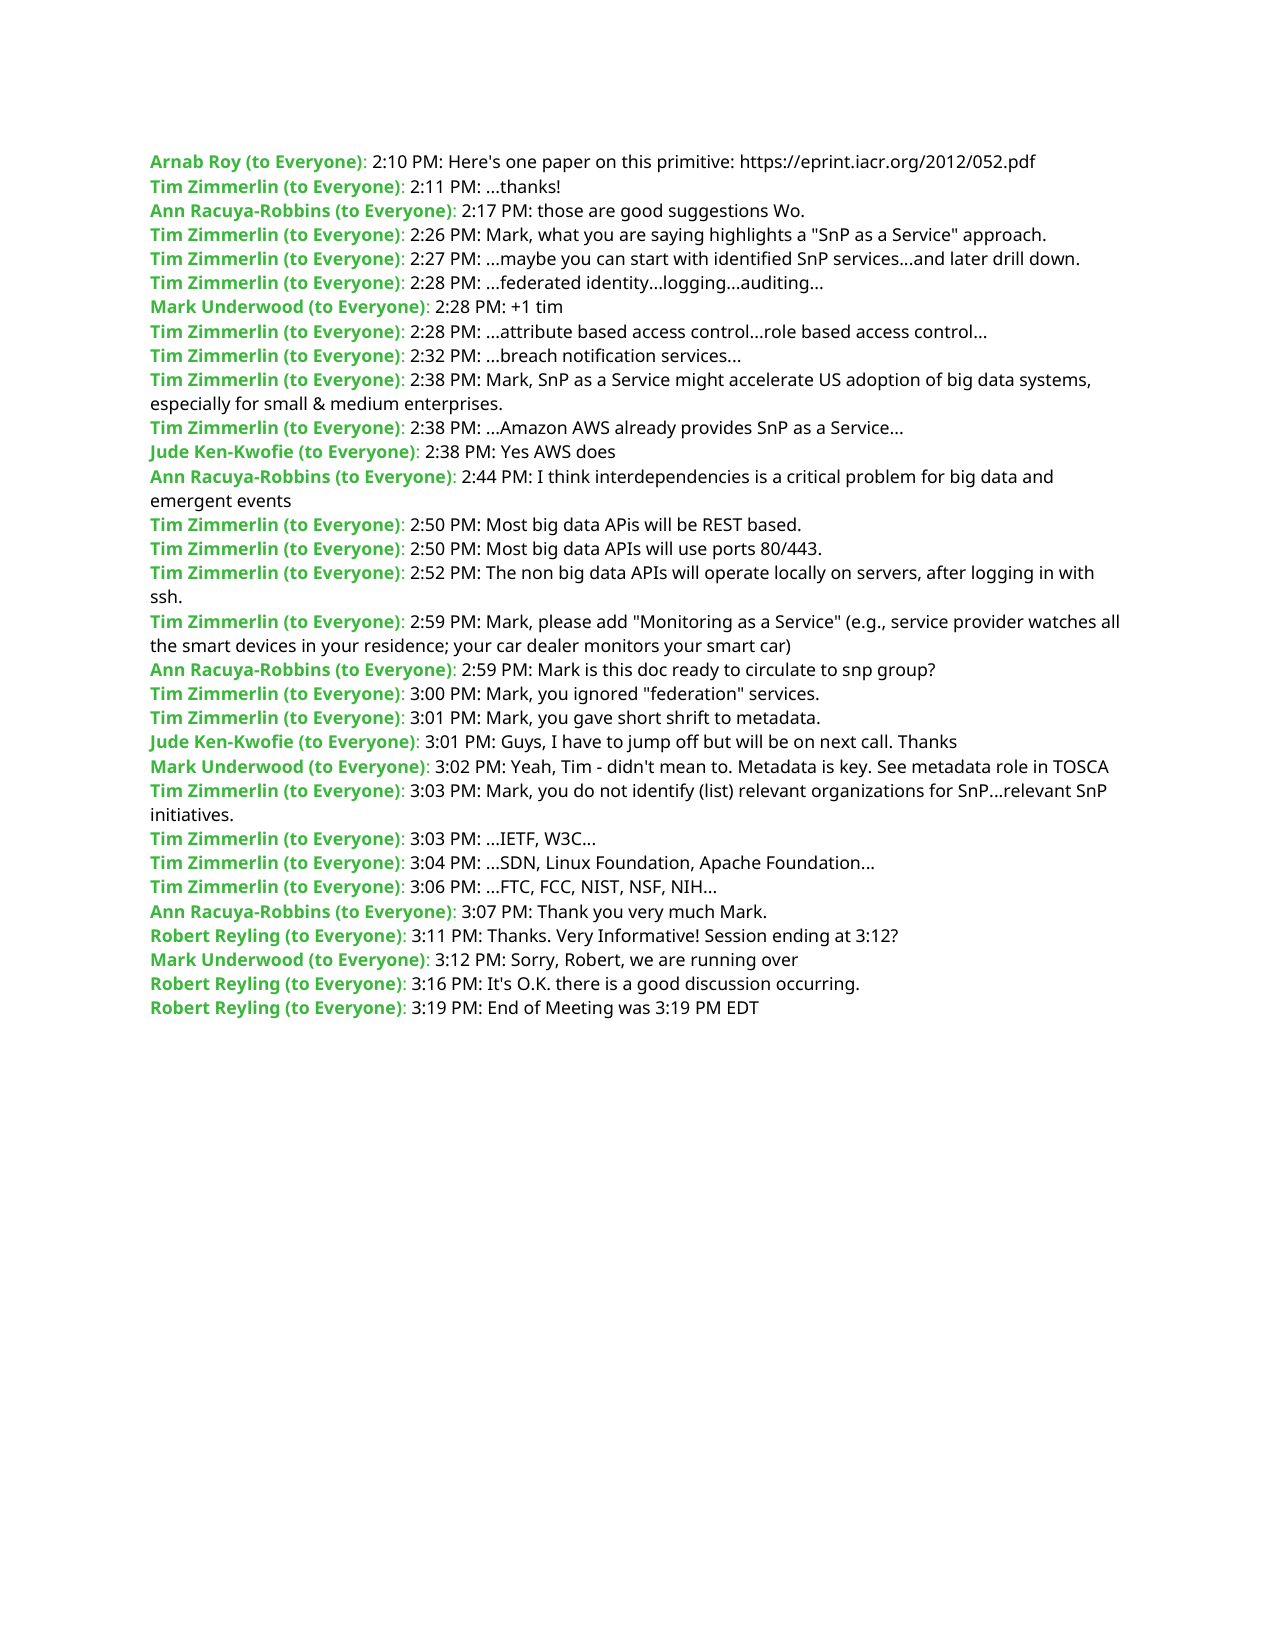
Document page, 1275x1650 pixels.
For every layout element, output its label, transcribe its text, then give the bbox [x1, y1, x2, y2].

text Mark Underwood (to Everyone): 3:02 PM: Yeah, Tim - didn't mean to. Metadata is key. See metadata role in TOSCA [150, 754, 1125, 778]
text Tim Zimmerlin (to Everyone): 2:38 PM: ...Amazon AWS already provides SnP as a Service... [150, 416, 1125, 440]
text Ann Racuya-Robbins (to Everyone): 2:44 PM: I think interdependencies is a critical problem for big data and emergent events [150, 464, 1125, 512]
text Ann Racuya-Robbins (to Everyone): 2:59 PM: Mark is this doc ready to circulate to snp group? [150, 657, 1125, 682]
text Tim Zimmerlin (to Everyone): 2:28 PM: ...attribute based access control...role based access control... [150, 319, 1125, 343]
text Jude Ken-Kwofie (to Everyone): 3:01 PM: Guys, I have to jump off but will be on next call. Thanks [150, 730, 1125, 754]
text Tim Zimmerlin (to Everyone): 3:03 PM: ...IETF, W3C... [150, 827, 1125, 851]
text Ann Racuya-Robbins (to Everyone): 3:07 PM: Thank you very much Mark. [150, 899, 1125, 923]
text Tim Zimmerlin (to Everyone): 2:50 PM: Most big data APis will be REST based. [150, 512, 1125, 537]
text Tim Zimmerlin (to Everyone): 3:01 PM: Mark, you gave short shrift to metadata. [150, 706, 1125, 730]
text Jude Ken-Kwofie (to Everyone): 2:38 PM: Yes AWS does [150, 440, 1125, 464]
text Tim Zimmerlin (to Everyone): 2:38 PM: Mark, SnP as a Service might accelerate US adoption of big data systems, especially for small & medium enterprises. [150, 367, 1125, 416]
text Robert Reyling (to Everyone): 3:16 PM: It's O.K. there is a good discussion occurring. [150, 972, 1125, 996]
text Tim Zimmerlin (to Everyone): 3:00 PM: Mark, you ignored "federation" services. [150, 682, 1125, 706]
text Tim Zimmerlin (to Everyone): 2:11 PM: ...thanks! [150, 174, 1125, 198]
text Mark Underwood (to Everyone): 2:28 PM: +1 tim [150, 295, 1125, 319]
text Robert Reyling (to Everyone): 3:11 PM: Thanks. Very Informative! Session ending at 3:12? [150, 923, 1125, 947]
text Ann Racuya-Robbins (to Everyone): 2:17 PM: those are good suggestions Wo. [150, 198, 1125, 222]
text Mark Underwood (to Everyone): 3:12 PM: Sorry, Robert, we are running over [150, 947, 1125, 972]
text Tim Zimmerlin (to Everyone): 2:59 PM: Mark, please add "Monitoring as a Service" (e.g., service provider watches all the smart devices in your residence; your car dealer monitors your smart car) [150, 609, 1125, 657]
text Tim Zimmerlin (to Everyone): 2:50 PM: Most big data APIs will use ports 80/443. [150, 537, 1125, 561]
text Tim Zimmerlin (to Everyone): 2:27 PM: ...maybe you can start with identified SnP services...and later drill down. [150, 247, 1125, 271]
text Tim Zimmerlin (to Everyone): 3:06 PM: ...FTC, FCC, NIST, NSF, NIH... [150, 875, 1125, 899]
text Robert Reyling (to Everyone): 3:19 PM: End of Meeting was 3:19 PM EDT [150, 996, 1125, 1020]
text Tim Zimmerlin (to Everyone): 2:52 PM: The non big data APIs will operate locally on servers, after logging in with ssh. [150, 561, 1125, 609]
text Tim Zimmerlin (to Everyone): 2:28 PM: ...federated identity...logging...auditing... [150, 271, 1125, 295]
text Tim Zimmerlin (to Everyone): 3:03 PM: Mark, you do not identify (list) relevant organizations for SnP...relevant SnP initiatives. [150, 778, 1125, 827]
text Tim Zimmerlin (to Everyone): 2:32 PM: ...breach notification services... [150, 343, 1125, 367]
text Arnab Roy (to Everyone): 2:10 PM: Here's one paper on this primitive: https://eprint.iacr.org/2012/052.pdf [150, 150, 1125, 174]
text Tim Zimmerlin (to Everyone): 2:26 PM: Mark, what you are saying highlights a "SnP as a Service" approach. [150, 222, 1125, 247]
text Tim Zimmerlin (to Everyone): 3:04 PM: ...SDN, Linux Foundation, Apache Foundation... [150, 851, 1125, 875]
